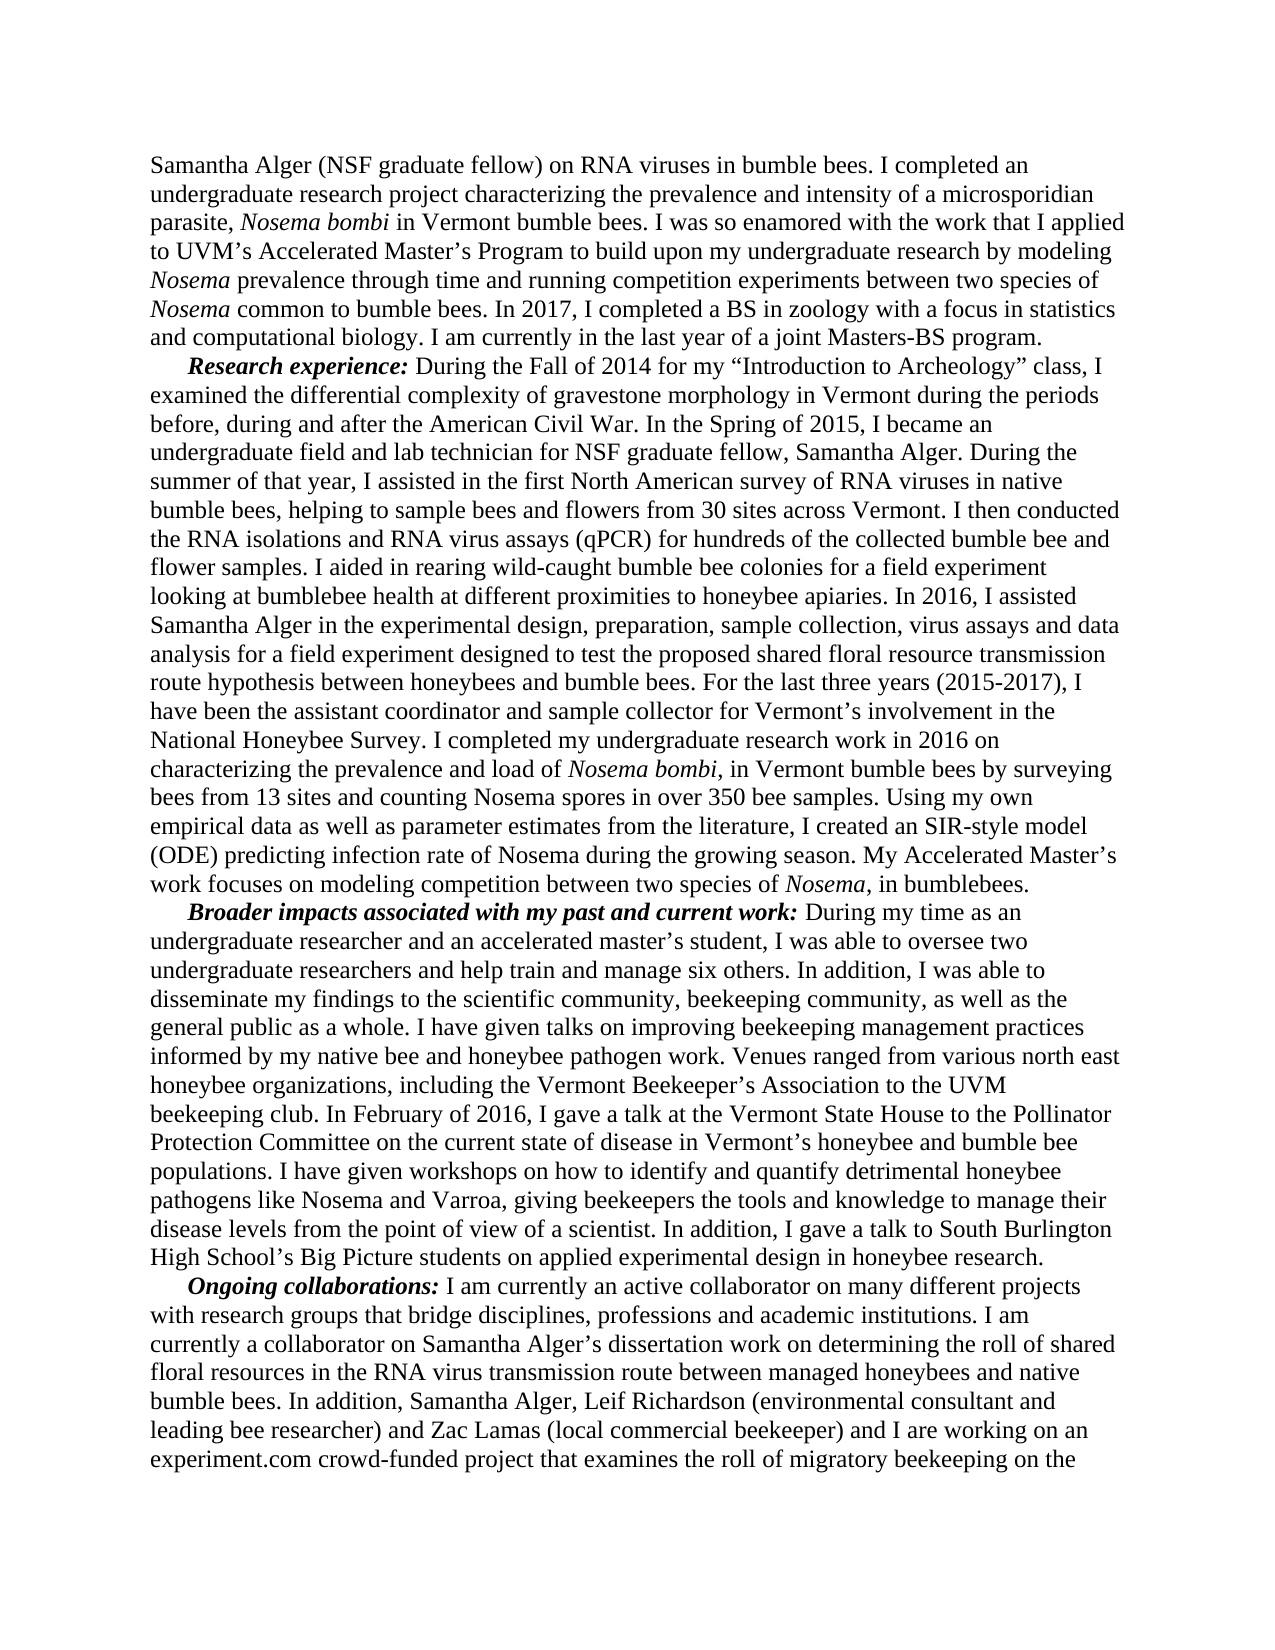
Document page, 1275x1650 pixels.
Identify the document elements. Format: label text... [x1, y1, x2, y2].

text Research experience: During the Fall of 2014 for my “Introduction to Archeology” class, I examined the differential complexity of gravestone morphology in Vermont during the periods before, during and after the American Civil War. In the Spring of 2015, I became an undergraduate field and lab technician for NSF graduate fellow, Samantha Alger. During the summer of that year, I assisted in the first North American survey of RNA viruses in native bumble bees, helping to sample bees and flowers from 30 sites across Vermont. I then conducted the RNA isolations and RNA virus assays (qPCR) for hundreds of the collected bumble bee and flower samples. I aided in rearing wild-caught bumble bee colonies for a field experiment looking at bumblebee health at different proximities to honeybee apiaries. In 2016, I assisted Samantha Alger in the experimental design, preparation, sample collection, virus assays and data analysis for a field experiment designed to test the proposed shared floral resource transmission route hypothesis between honeybees and bumble bees. For the last three years (2015-2017), I have been the assistant coordinator and sample collector for Vermont’s involvement in the National Honeybee Survey. I completed my undergraduate research work in 2016 on characterizing the prevalence and load of Nosema bombi, in Vermont bumble bees by surveying bees from 13 sites and counting Nosema spores in over 350 bee samples. Using my own empirical data as well as parameter estimates from the literature, I created an SIR-style model (ODE) predicting infection rate of Nosema during the growing season. My Accelerated Master’s work focuses on modeling competition between two species of Nosema, in bumblebees. [150, 351, 1125, 897]
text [150, 150, 1125, 351]
text Broader impacts associated with my past and current work: During my time as an undergraduate researcher and an accelerated master’s student, I was able to oversee two undergraduate researchers and help train and manage six others. In addition, I was able to disseminate my findings to the scientific community, beekeeping community, as well as the general public as a whole. I have given talks on improving beekeeping management practices informed by my native bee and honeybee pathogen work. Venues ranged from various north east honeybee organizations, including the Vermont Beekeeper’s Association to the UVM beekeeping club. In February of 2016, I gave a talk at the Vermont State House to the Pollinator Protection Committee on the current state of disease in Vermont’s honeybee and bumble bee populations. I have given workshops on how to identify and quantify detrimental honeybee pathogens like Nosema and Varroa, giving beekeepers the tools and knowledge to manage their disease levels from the point of view of a scientist. In addition, I gave a talk to South Burlington High School’s Big Picture students on applied experimental design in honeybee research. [150, 897, 1125, 1271]
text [150, 1271, 1125, 1472]
